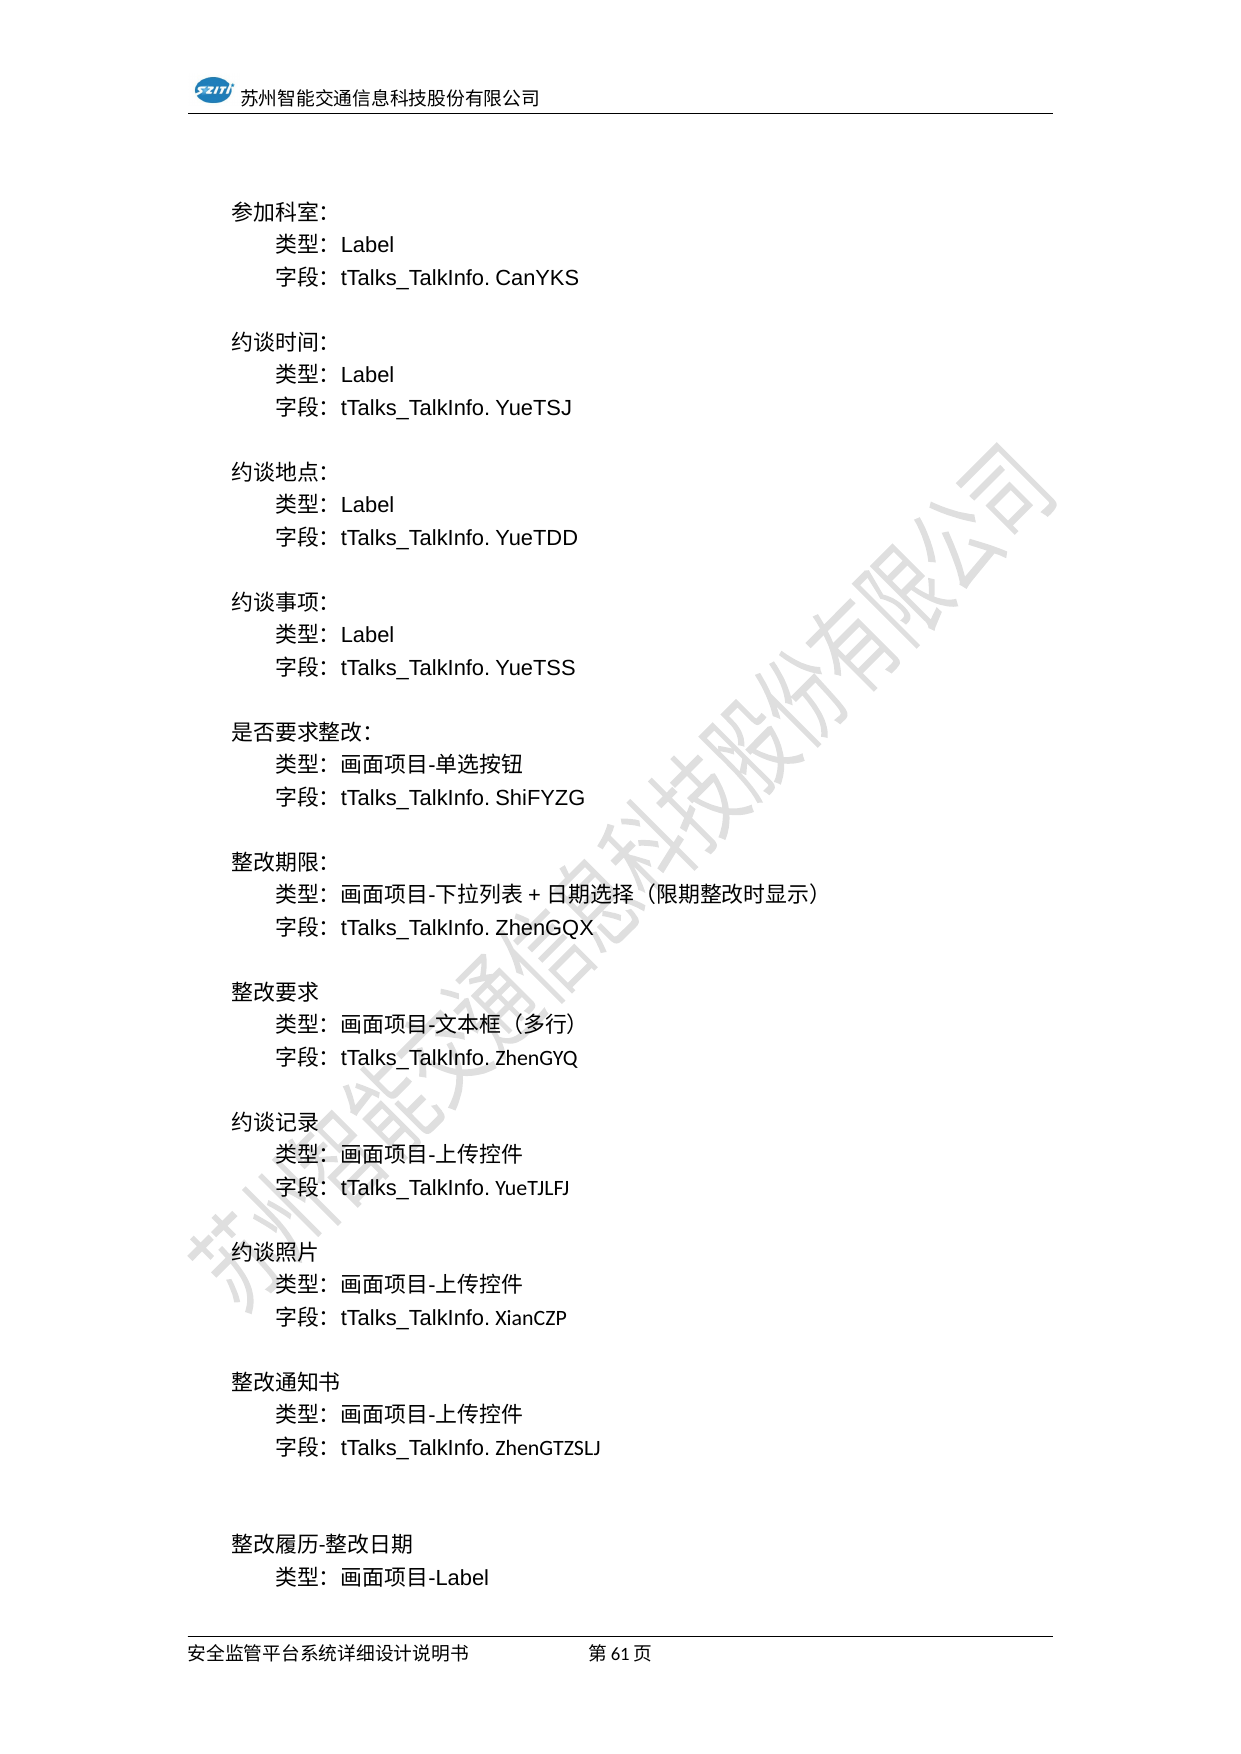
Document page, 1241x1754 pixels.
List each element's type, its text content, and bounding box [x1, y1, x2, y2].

text 类型：画面项目-上传控件 [187, 1137, 1053, 1169]
text 字段：tTalks_TalkInfo. YueTSJ [187, 389, 1053, 422]
text 是否要求整改： [187, 714, 1053, 747]
text 类型：画面项目-文本框（多行） [187, 1007, 1053, 1039]
text 类型：画面项目-上传控件 [187, 1397, 1053, 1429]
text 约谈地点： [187, 454, 1053, 487]
text 约谈时间： [187, 324, 1053, 357]
text 字段：tTalks_TalkInfo. XianCZP [231, 1299, 1053, 1332]
text 类型：Label [187, 487, 1053, 519]
text 类型：画面项目-单选按钮 [187, 747, 1053, 779]
text 字段：tTalks_TalkInfo. ZhenGQX [231, 909, 1053, 942]
text 类型：画面项目-Label [187, 1559, 1053, 1592]
text 整改履历-整改日期 [187, 1527, 1053, 1559]
picture [187, 73, 240, 106]
text 字段：tTalks_TalkInfo. YueTJLFJ [231, 1169, 1053, 1202]
text 约谈事项： [187, 584, 1053, 617]
text 字段：tTalks_TalkInfo. CanYKS [187, 259, 1053, 292]
text 参加科室： [187, 194, 1053, 227]
text 字段：tTalks_TalkInfo. ZhenGTZSLJ [231, 1429, 1053, 1462]
text 字段：tTalks_TalkInfo. YueTSS [187, 649, 1053, 682]
text 整改期限： [187, 844, 1053, 877]
text 约谈照片 [187, 1234, 1053, 1267]
text 类型：画面项目-下拉列表 + 日期选择（限期整改时显示） [187, 877, 1053, 909]
text 字段：tTalks_TalkInfo. ShiFYZG [231, 779, 1053, 812]
text 约谈记录 [187, 1104, 1053, 1137]
text 类型：画面项目-上传控件 [187, 1267, 1053, 1299]
text 类型：Label [187, 357, 1053, 389]
text 类型：Label [187, 227, 1053, 259]
text 类型：Label [187, 617, 1053, 649]
text 字段：tTalks_TalkInfo. ZhenGYQ [231, 1039, 1053, 1072]
text 整改通知书 [187, 1364, 1053, 1397]
text 整改要求 [187, 974, 1053, 1007]
text 字段：tTalks_TalkInfo. YueTDD [187, 519, 1053, 552]
